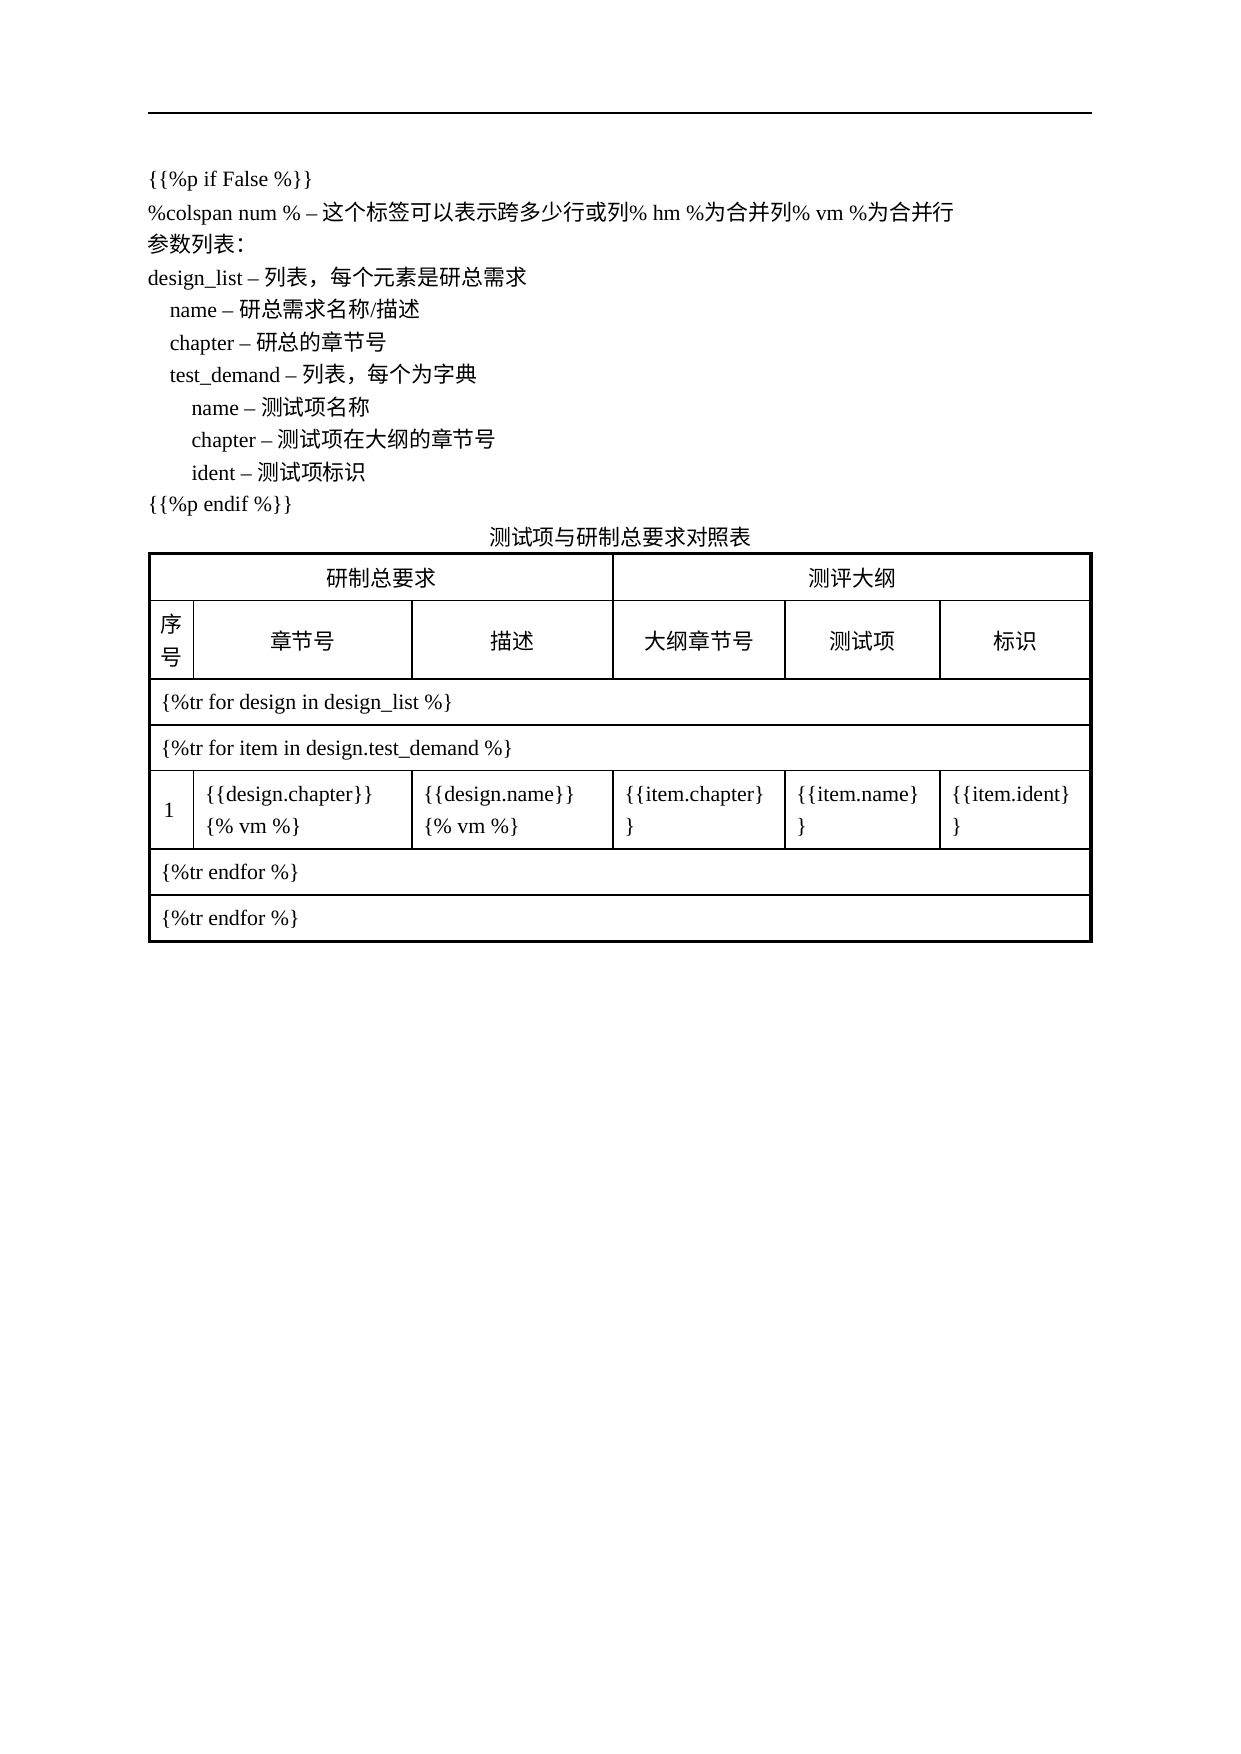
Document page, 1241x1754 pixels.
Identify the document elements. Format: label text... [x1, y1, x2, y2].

table_cell {{design.chapter}}{% vm %} [194, 771, 411, 848]
text name – 研总需求名称/描述 [148, 292, 1092, 324]
table_cell {%tr endfor %} [151, 850, 1089, 894]
table_header 研制总要求 [151, 555, 612, 599]
table_cell 标识 [941, 601, 1089, 678]
table_cell {%tr endfor %} [151, 896, 1089, 940]
text {{%p if False %}} [148, 162, 1092, 194]
text 测试项与研制总要求对照表 [148, 519, 1092, 552]
table_cell {{item.ident}} [941, 771, 1089, 848]
text name – 测试项名称 [148, 389, 1092, 422]
table_cell {{design.name}}{% vm %} [413, 771, 612, 848]
table_cell 序号 [151, 601, 193, 678]
table_cell {%tr for item in design.test_demand %} [151, 726, 1089, 770]
table_cell 大纲章节号 [614, 601, 784, 678]
text ident – 测试项标识 [148, 454, 1092, 487]
table_cell [151, 771, 193, 848]
text %colspan num % – 这个标签可以表示跨多少行或列% hm %为合并列% vm %为合并行 [148, 194, 1092, 227]
table_cell 章节号 [194, 601, 411, 678]
text chapter – 测试项在大纲的章节号 [148, 422, 1092, 454]
table_cell 测试项 [786, 601, 939, 678]
text test_demand – 列表，每个为字典 [148, 357, 1092, 389]
table_cell 描述 [413, 601, 612, 678]
text design_list – 列表，每个元素是研总需求 [148, 259, 1092, 292]
table_cell {%tr for design in design_list %} [151, 680, 1089, 724]
text 参数列表： [148, 227, 1092, 259]
text {{%p endif %}} [148, 487, 1092, 519]
table_cell {{item.chapter}} [614, 771, 784, 848]
table_cell {{item.name}} [786, 771, 939, 848]
text chapter – 研总的章节号 [148, 324, 1092, 357]
table_header 测评大纲 [614, 555, 1089, 599]
